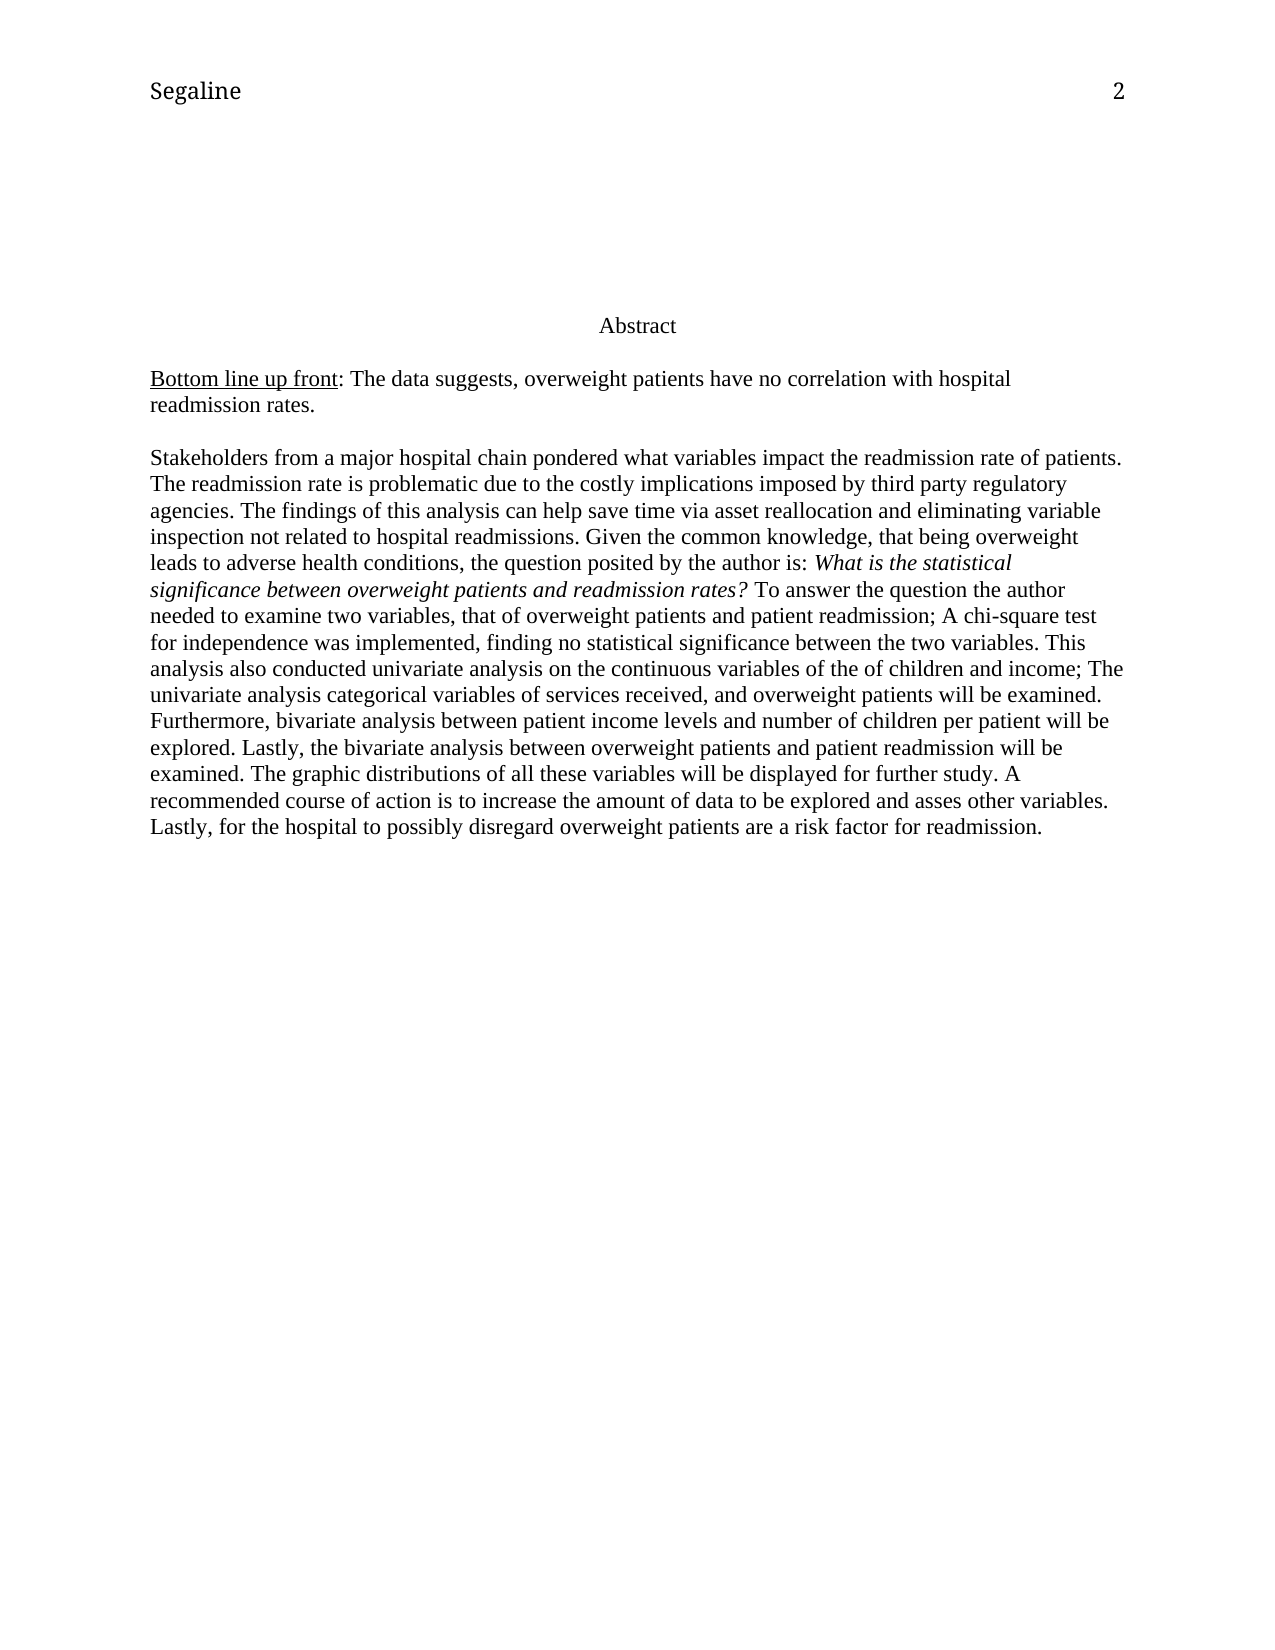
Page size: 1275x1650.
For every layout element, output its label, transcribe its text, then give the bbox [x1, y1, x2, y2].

text Abstract [150, 312, 1125, 339]
text Bottom line up front: The data suggests, overweight patients have no correlation with hospital readmission rates. [150, 365, 1125, 418]
text Stakeholders from a major hospital chain pondered what variables impact the readmission rate of patients. The readmission rate is problematic due to the costly implications imposed by third party regulatory agencies. The findings of this analysis can help save time via asset reallocation and eliminating variable inspection not related to hospital readmissions. Given the common knowledge, that being overweight leads to adverse health conditions, the question posited by the author is: What is the statistical significance between overweight patients and readmission rates? To answer the question the author needed to examine two variables, that of overweight patients and patient readmission; A chi-square test for independence was implemented, finding no statistical significance between the two variables. This analysis also conducted univariate analysis on the continuous variables of the of children and income; The univariate analysis categorical variables of services received, and overweight patients will be examined. Furthermore, bivariate analysis between patient income levels and number of children per patient will be explored. Lastly, the bivariate analysis between overweight patients and patient readmission will be examined. The graphic distributions of all these variables will be displayed for further study. A recommended course of action is to increase the amount of data to be explored and asses other variables. Lastly, for the hospital to possibly disregard overweight patients are a risk factor for readmission. [150, 444, 1125, 839]
